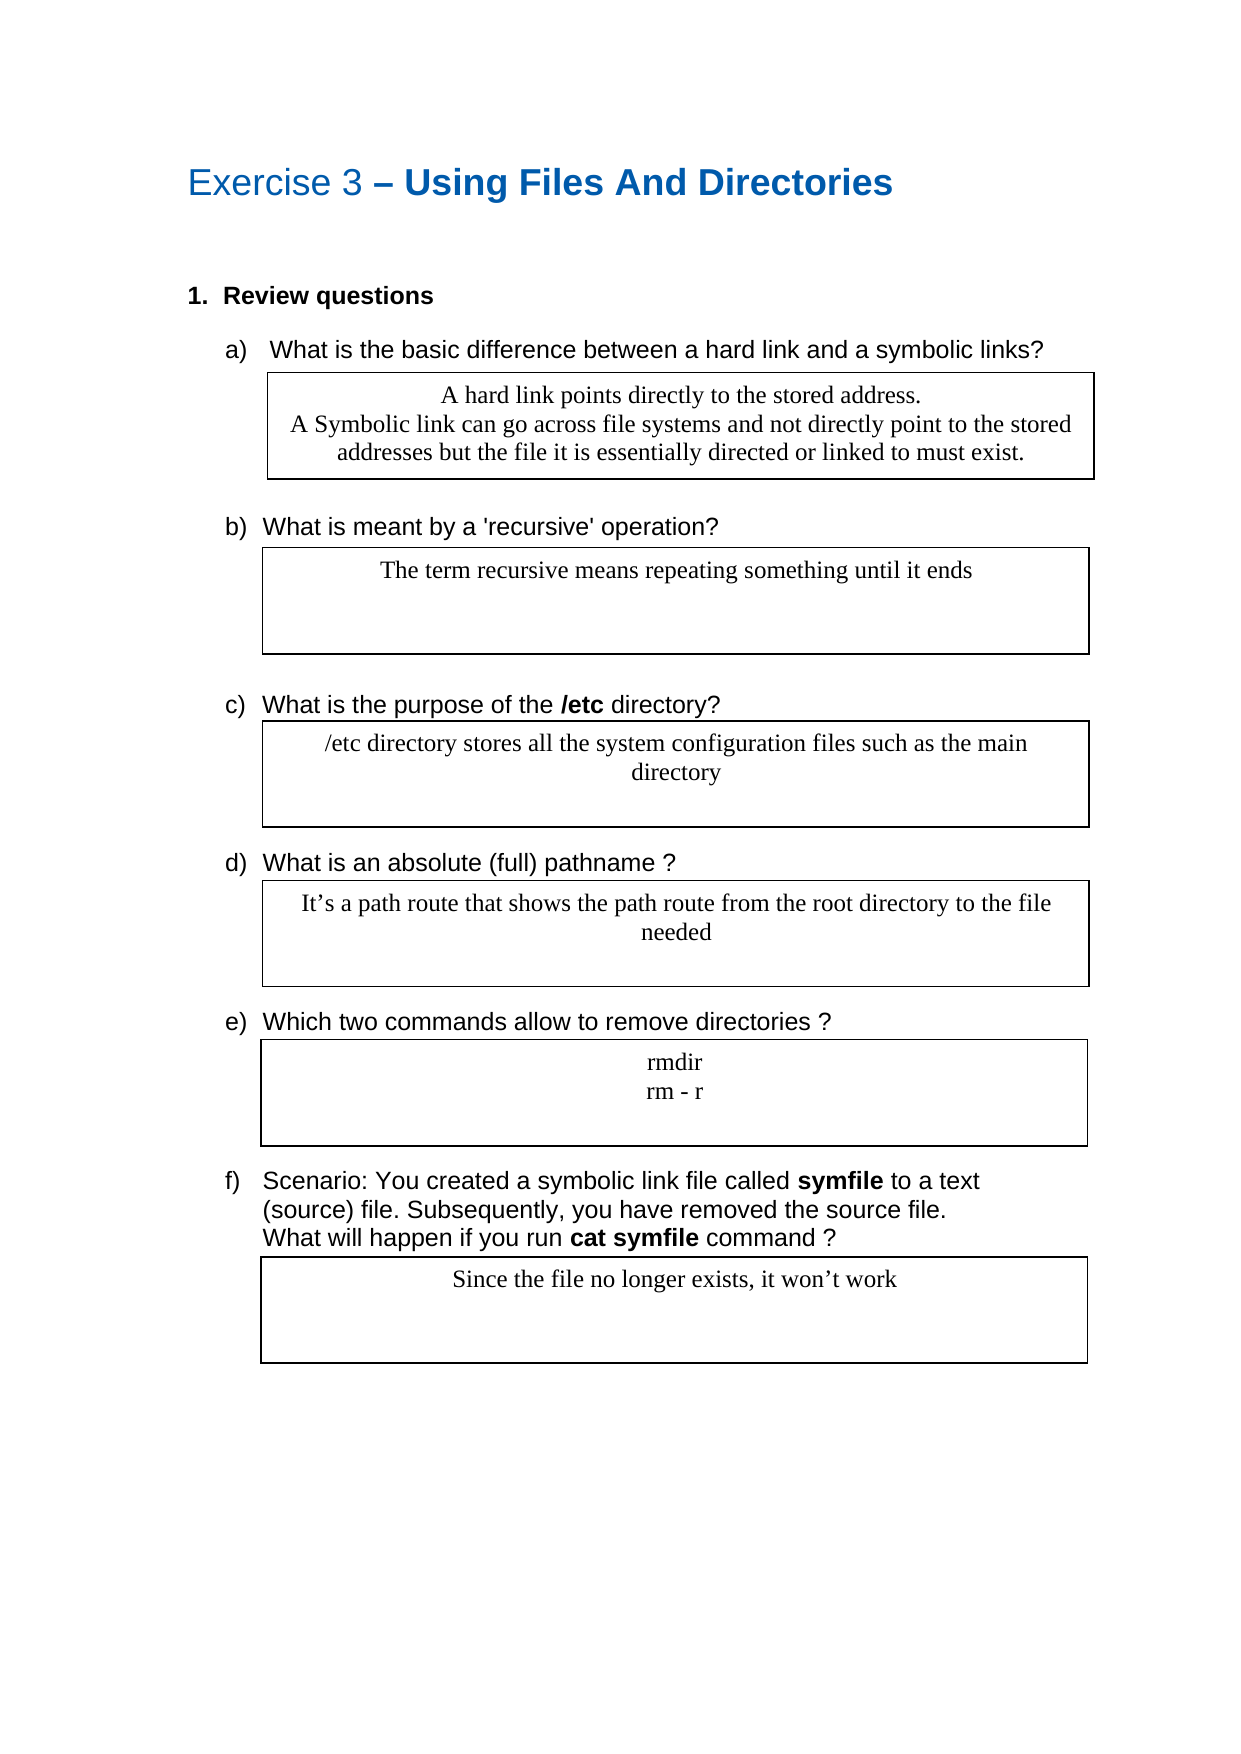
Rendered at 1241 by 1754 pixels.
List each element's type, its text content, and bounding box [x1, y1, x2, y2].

list What is meant by a 'recursive' operation? [225, 512, 1053, 541]
text What is an absolute (full) pathname ? [225, 848, 1053, 877]
text What is the basic difference between a hard link and a symbolic links? [225, 334, 1053, 363]
text What is the purpose of the /etc directory? [225, 689, 1053, 718]
subtitle 3 – [187, 162, 1053, 204]
subtitle Review questions [187, 281, 1053, 309]
text Scenario: You created a symbolic link file called symfile to a text (source) file. Subsequently, you have removed the source file. What will happen if you run cat symfile command ? [225, 1166, 1053, 1252]
text Which two commands allow to remove directories ? [225, 1007, 1053, 1036]
